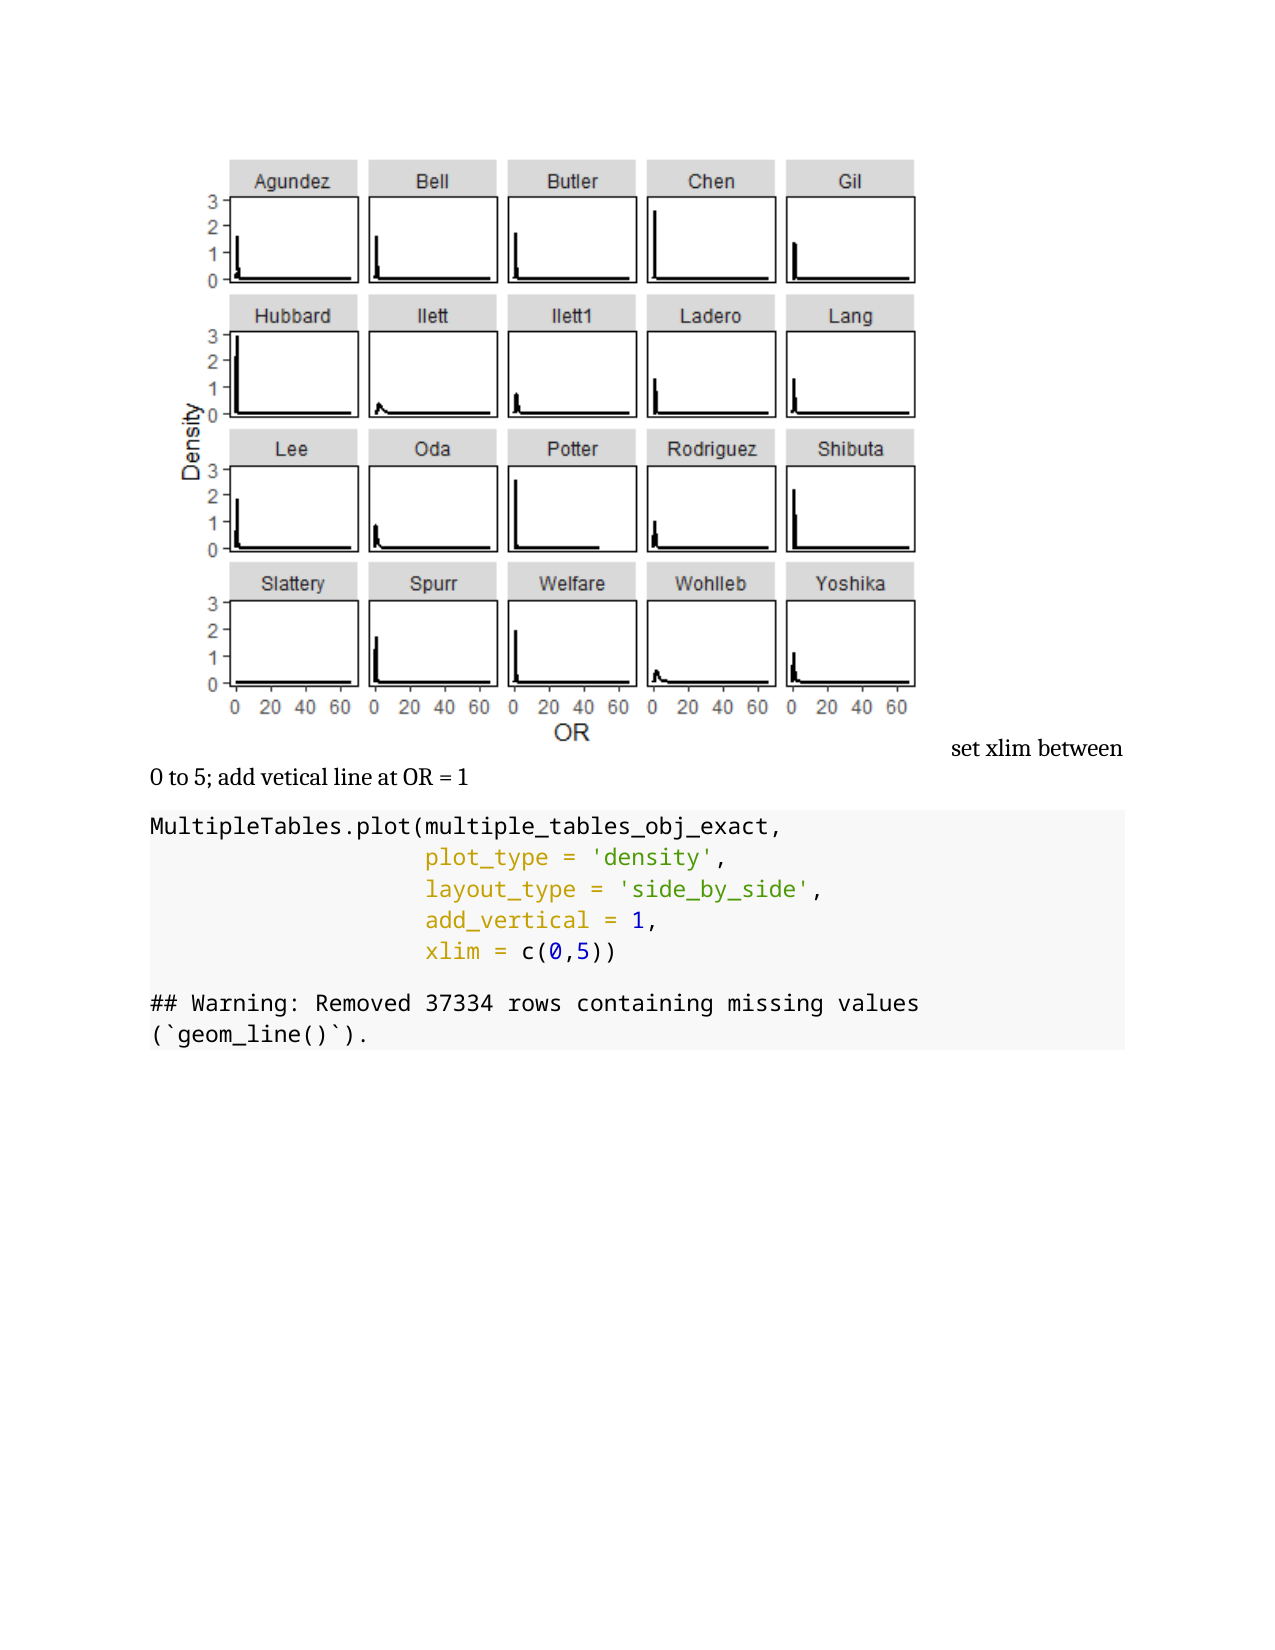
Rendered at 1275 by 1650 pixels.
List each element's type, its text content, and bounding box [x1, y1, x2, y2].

text ## Warning: Removed 37334 rows containing missing values (`geom_line()`). [150, 987, 1125, 1050]
picture [168, 150, 927, 757]
text MultipleTables.plot(multiple_tables_obj_exact, plot_type = 'density', layout_type = 'side_by_side', add_vertical = 1, xlim = c(0,5)) [617, 810, 1125, 966]
